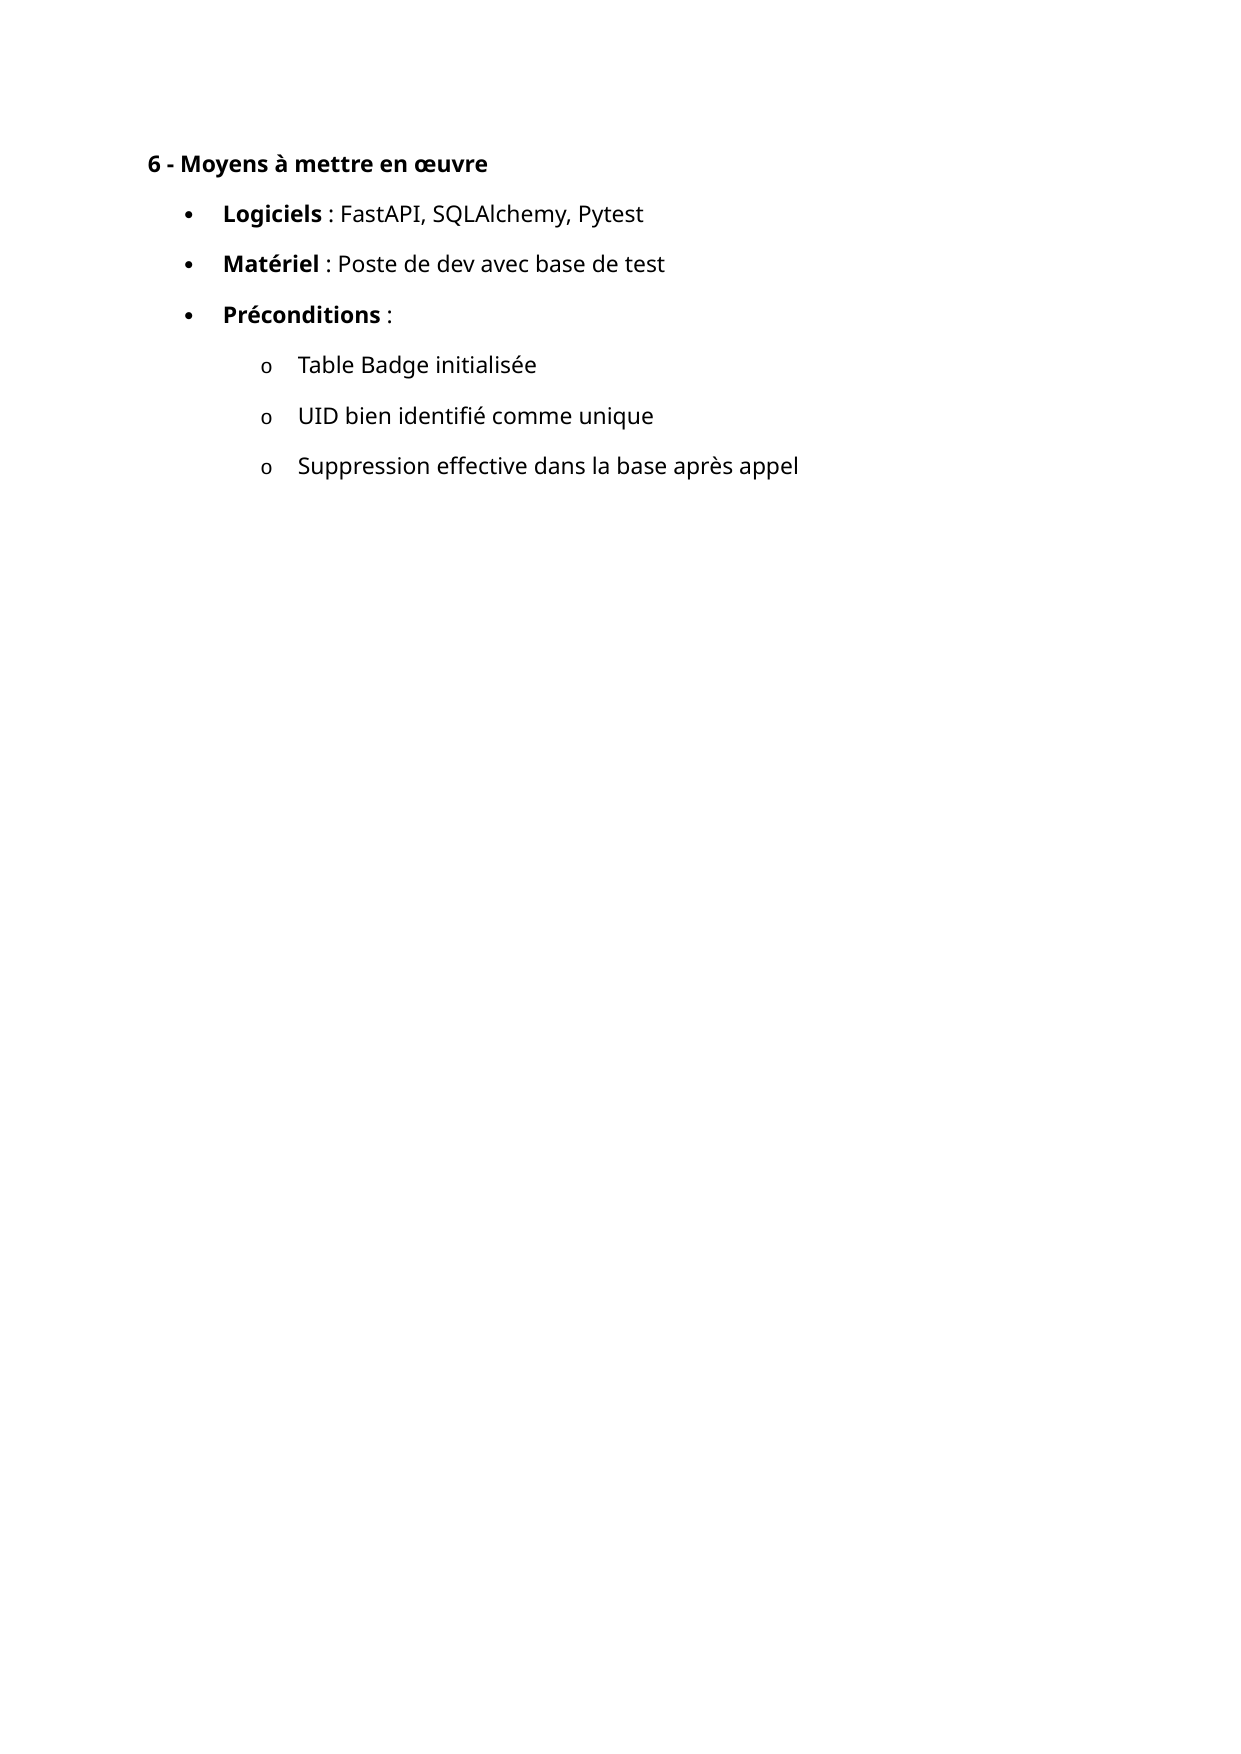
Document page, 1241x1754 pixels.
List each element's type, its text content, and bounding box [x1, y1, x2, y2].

text 6 - Moyens à mettre en œuvre [148, 148, 1093, 179]
list Table Badge initialisée [260, 349, 1093, 381]
list Matériel : Poste de dev avec base de test [185, 248, 1093, 280]
list UID bien identifié comme unique [260, 400, 1093, 431]
list Suppression effective dans la base après appel [260, 450, 1093, 481]
list Préconditions : [185, 299, 1093, 330]
list Logiciels : FastAPI, SQLAlchemy, Pytest [185, 198, 1093, 229]
